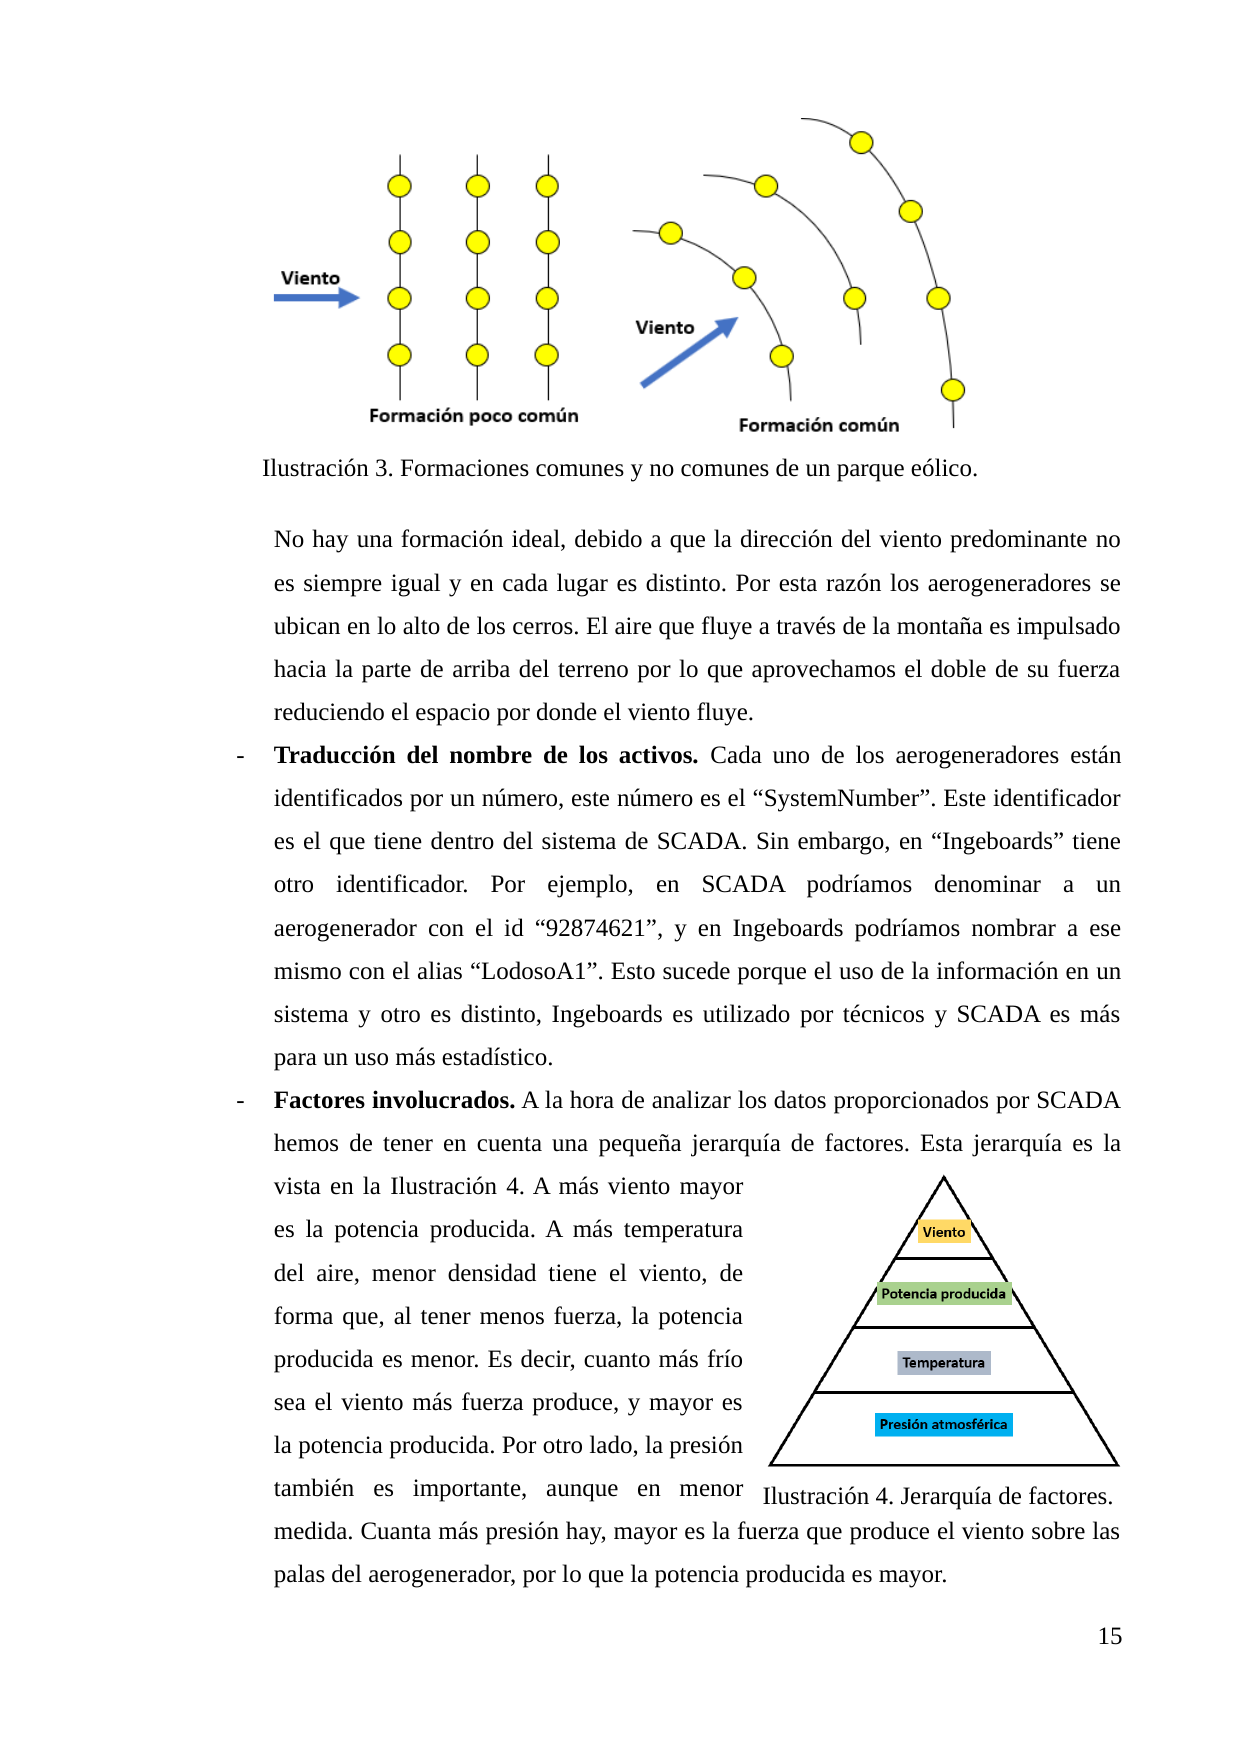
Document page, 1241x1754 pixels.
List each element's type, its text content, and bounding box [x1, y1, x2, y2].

list Traducción del nombre de los activos. Cada uno de los aerogeneradores están identificados por un número, este número es el “SystemNumber”. Este identificador es el que tiene dentro del sistema de SCADA. Sin embargo, en “Ingeboards” tiene otro identificador. Por ejemplo, en SCADA podríamos denominar a un aerogenerador con el id “92874621”, y en Ingeboards podríamos nombrar a ese mismo con el alias “LodosoA1”. Esto sucede porque el uso de la información en un sistema y otro es distinto, Ingeboards es utilizado por técnicos y SCADA es más para un uso más estadístico. [236, 740, 1122, 1071]
picture [273, 118, 976, 439]
list No hay una formación ideal, debido a que la dirección del viento predominante no es siempre igual y en cada lugar es distinto. Por esta razón los aerogeneradores se ubican en lo alto de los cerros. El aire que fluye a través de la montaña es impulsado hacia la parte de arriba del terreno por lo que aprovechamos el doble de su fuerza reduciendo el espacio por donde el viento fluye. [274, 524, 1122, 726]
picture [762, 1169, 1123, 1472]
list Factores involucrados. A la hora de analizar los datos proporcionados por SCADA hemos de tener en cuenta una pequeña jerarquía de factores. Esta jerarquía es la vista en la Ilustración 4. A más viento mayor es la potencia producida. A más temperatura del aire, menor densidad tiene el viento, de forma que, al tener menos fuerza, la potencia producida es menor. Es decir, cuanto más frío sea el viento más fuerza produce, y mayor es la potencia producida. Por otro lado, la presión también es importante, aunque en menor medida. Cuanta más presión hay, mayor es la fuerza que produce el viento sobre las palas del aerogenerador, por lo que la potencia producida es mayor. [236, 1085, 1122, 1588]
